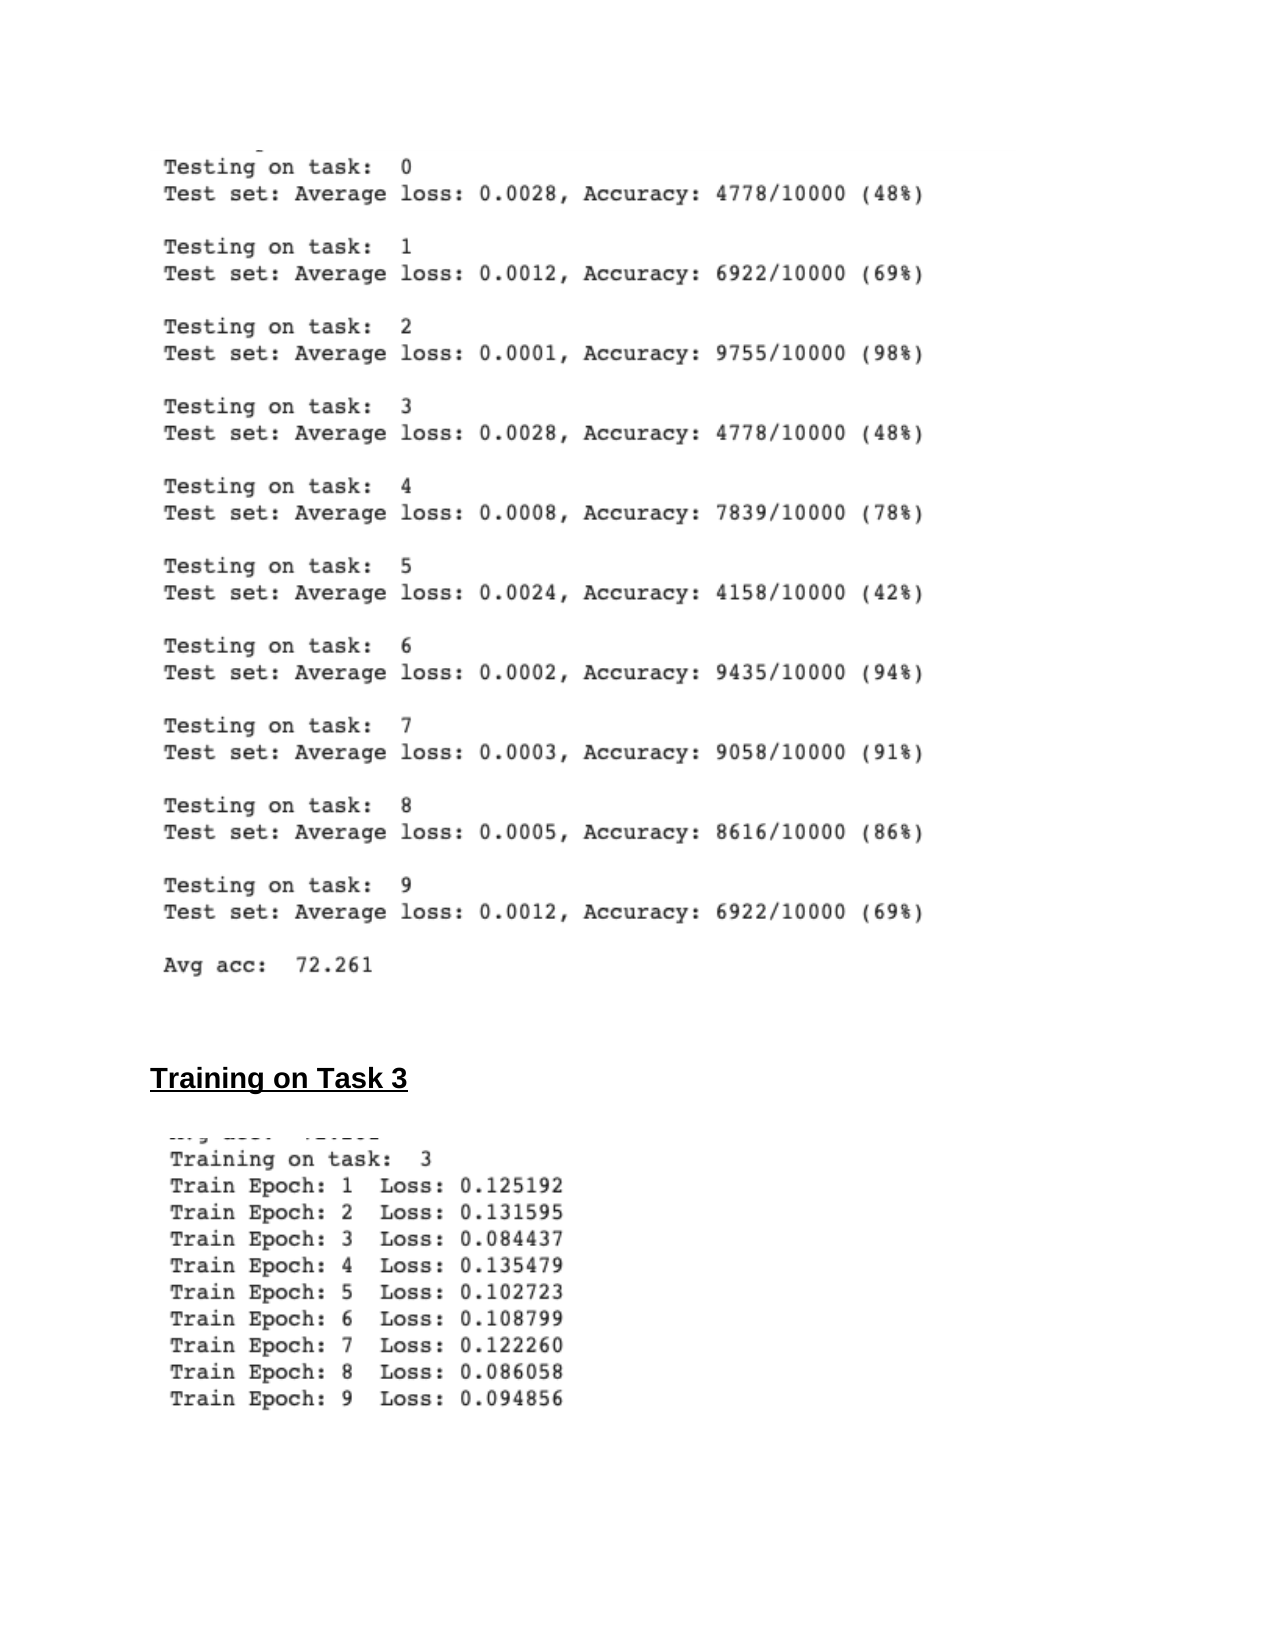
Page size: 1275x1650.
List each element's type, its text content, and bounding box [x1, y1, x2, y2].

picture [150, 1138, 593, 1415]
picture [150, 150, 1016, 980]
text Training on Task 3 [150, 1061, 1125, 1094]
